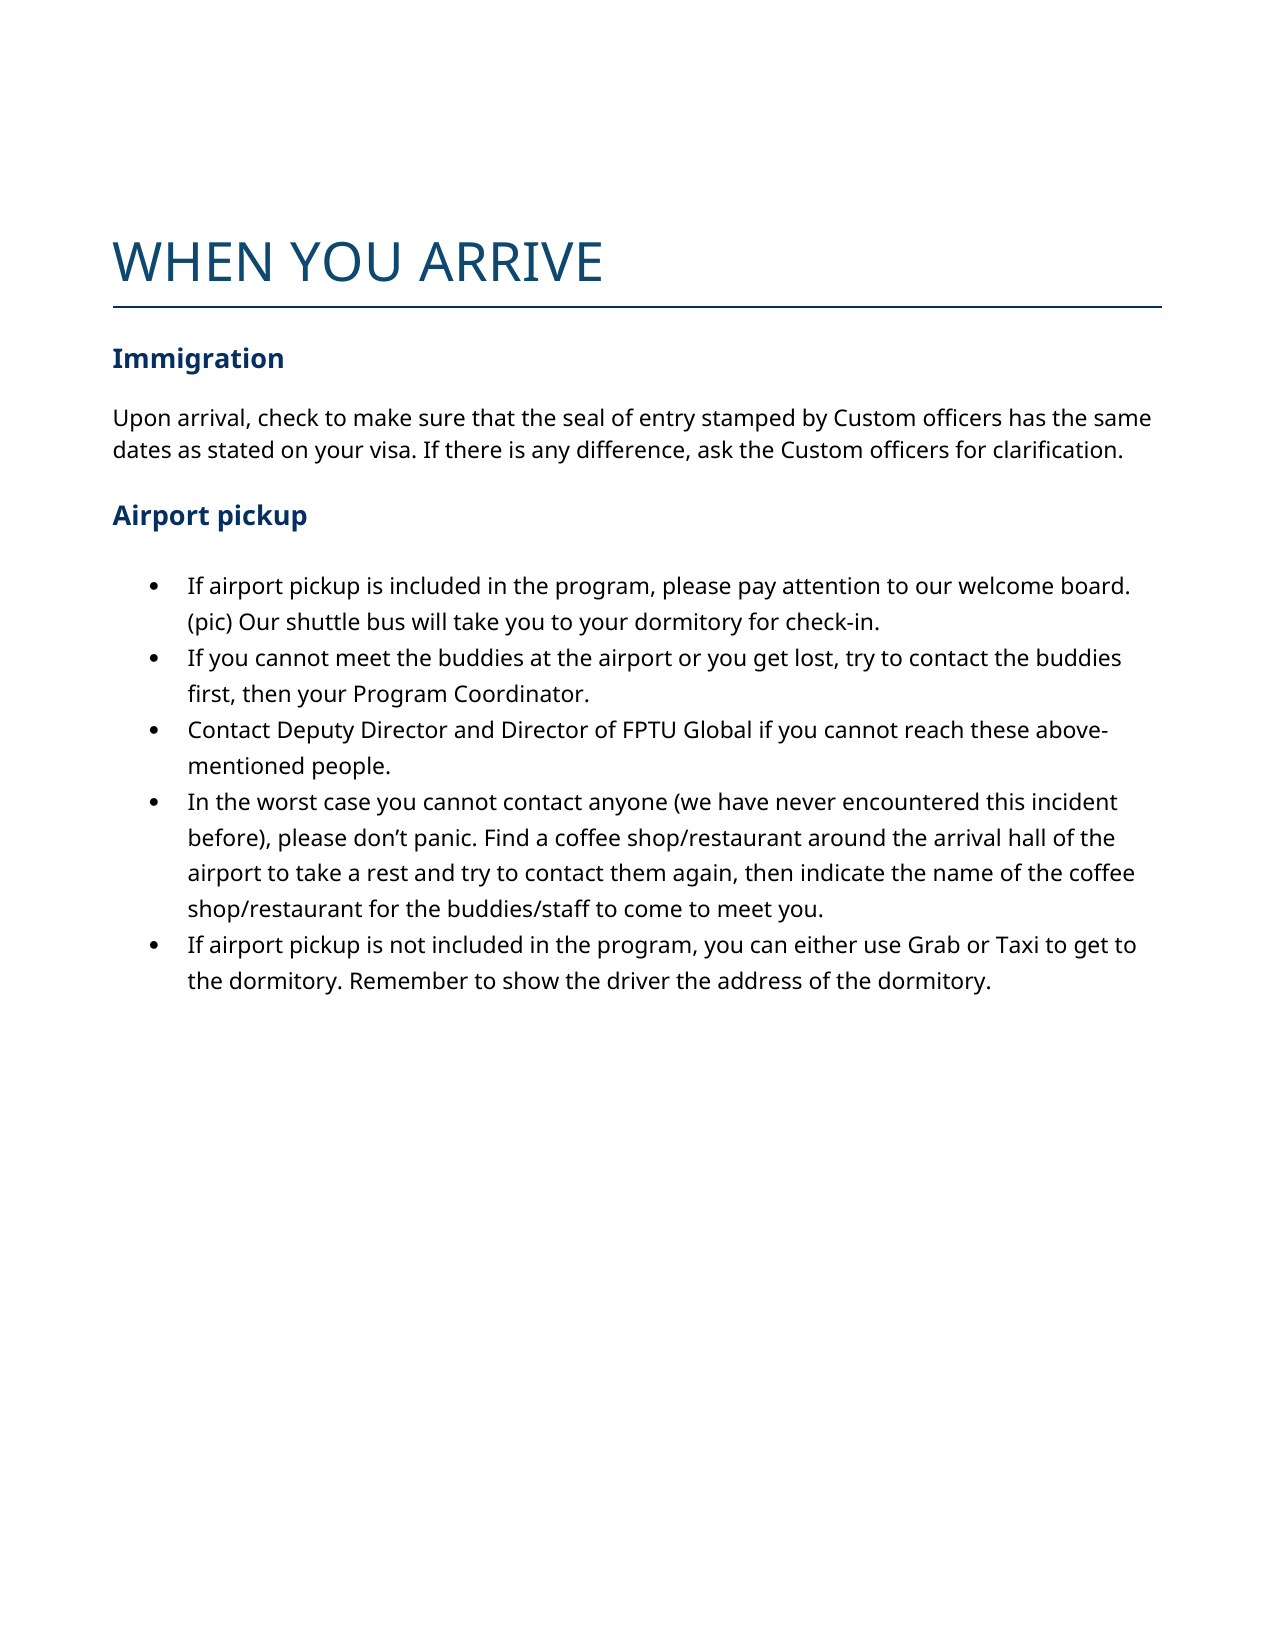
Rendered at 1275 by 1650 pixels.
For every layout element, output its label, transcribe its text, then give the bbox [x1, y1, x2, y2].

list If airport pickup is not included in the program, you can either use Grab or Taxi to get to the dormitory. Remember to show the driver the address of the dormitory. [150, 929, 1162, 996]
text Upon arrival, check to make sure that the seal of entry stamped by Custom officers has the same dates as stated on your visa. If there is any difference, ask the Custom officers for clarification. [112, 402, 1162, 465]
title WHEN YOU ARRIVE [112, 224, 1162, 308]
text Immigration [112, 339, 1162, 376]
list If airport pickup is included in the program, please pay attention to our welcome board. (pic) Our shuttle bus will take you to your dormitory for check-in. [150, 570, 1162, 637]
text Airport pickup [112, 496, 1162, 533]
list In the worst case you cannot contact anyone (we have never encountered this incident before), please don’t panic. Find a coffee shop/restaurant around the arrival hall of the airport to take a rest and try to contact them again, then indicate the name of the coffee shop/restaurant for the buddies/staff to come to meet you. [150, 786, 1162, 924]
list If you cannot meet the buddies at the airport or you get lost, try to contact the buddies first, then your Program Coordinator. [150, 642, 1162, 709]
list Contact Deputy Director and Director of FPTU Global if you cannot reach these above-mentioned people. [150, 714, 1162, 781]
